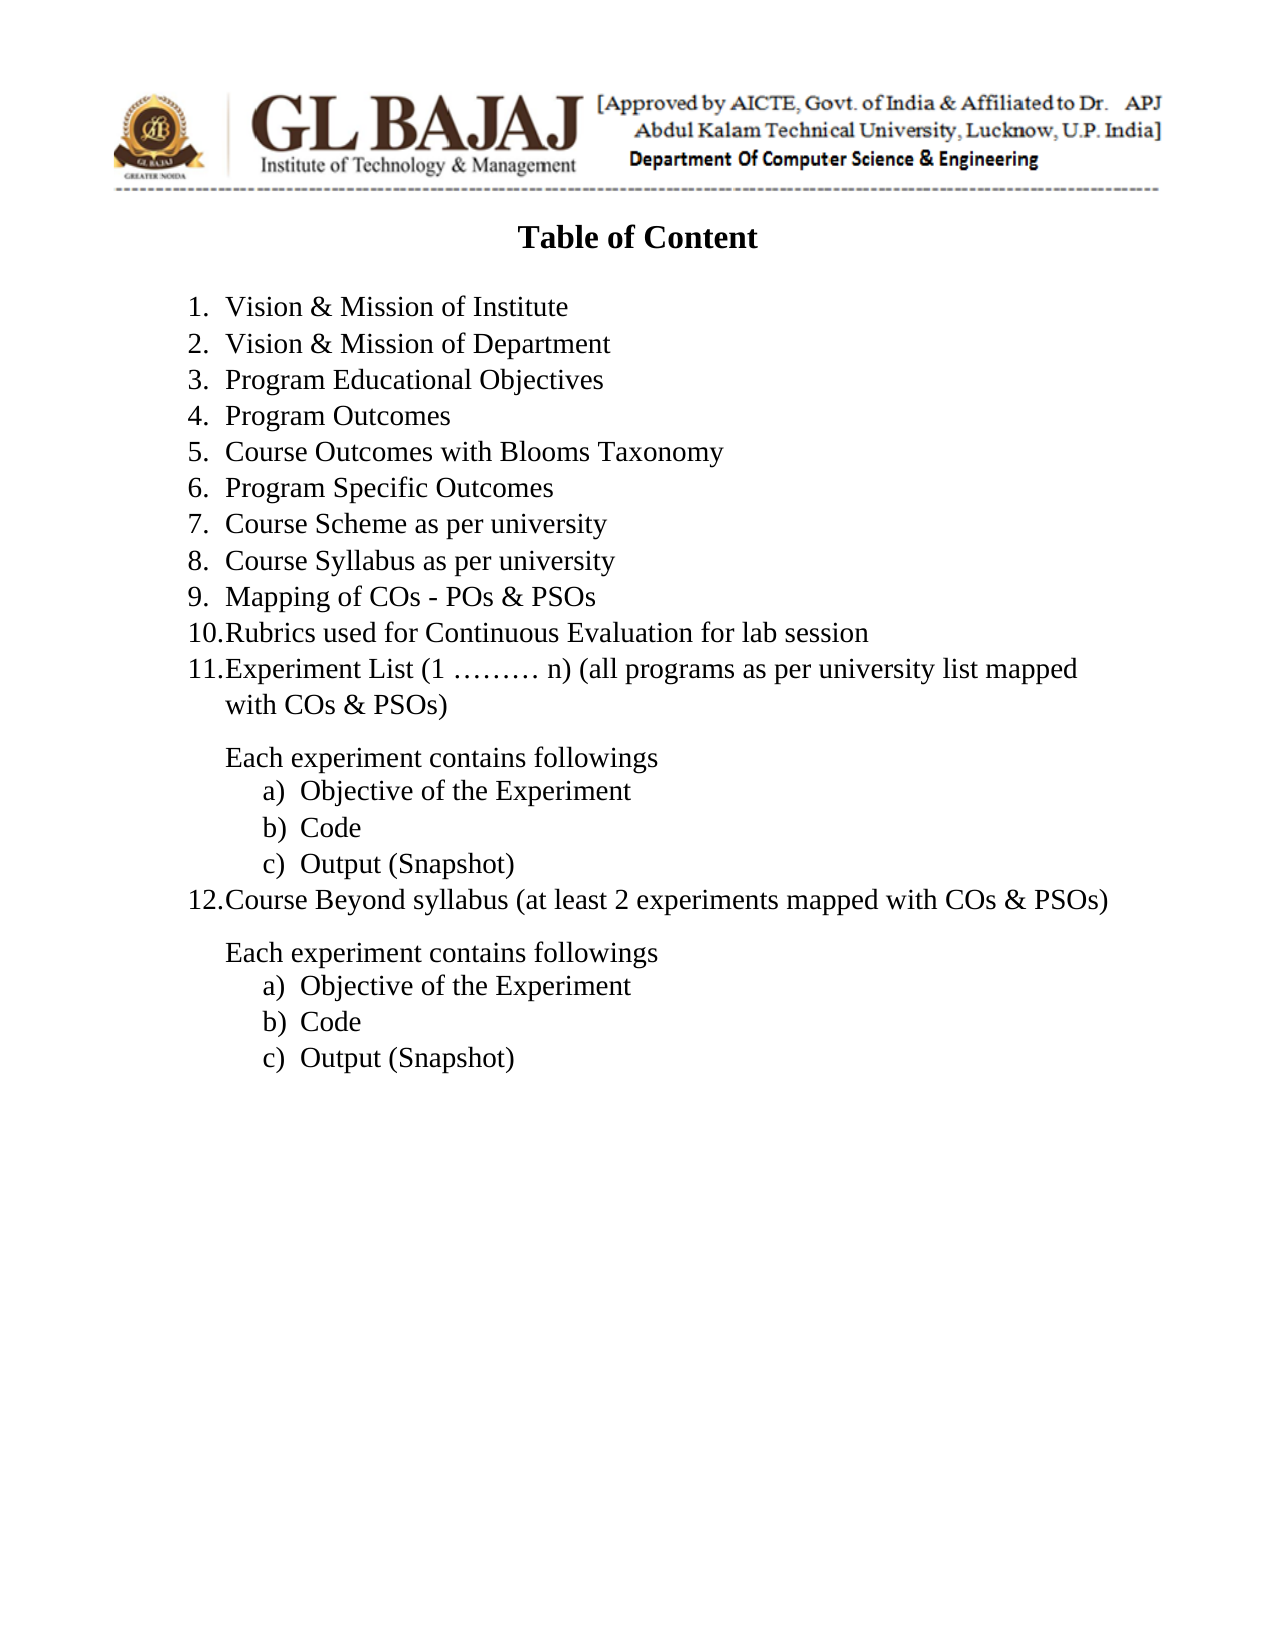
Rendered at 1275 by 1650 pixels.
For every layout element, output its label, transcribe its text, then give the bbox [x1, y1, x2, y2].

text Each experiment contains followings [150, 740, 1125, 773]
list Objective of the Experiment [262, 968, 1125, 1002]
picture [113, 88, 1165, 219]
list Code [262, 810, 1125, 843]
list Mapping of COs - POs & PSOs [187, 579, 1125, 612]
list Course Beyond syllabus (at least 2 experiments mapped with COs & PSOs) [187, 882, 1125, 916]
list Program Educational Objectives [187, 362, 1125, 395]
text Each experiment contains followings [150, 935, 1125, 968]
list Code [262, 1004, 1125, 1038]
list Program Outcomes [187, 398, 1125, 432]
list Rubrics used for Continuous Evaluation for lab session [187, 615, 1125, 648]
list Output (Snapshot) [262, 1041, 1125, 1074]
list Course Scheme as per university [187, 506, 1125, 540]
list Course Syllabus as per university [187, 543, 1125, 576]
list Vision & Mission of Institute [187, 289, 1125, 323]
text Table of Content [150, 218, 1125, 256]
list Program Specific Outcomes [187, 470, 1125, 504]
list Experiment List (1 ……… n) (all programs as per university list mapped with COs & PSOs) [187, 651, 1125, 721]
list Objective of the Experiment [262, 773, 1125, 807]
list Course Outcomes with Blooms Taxonomy [187, 434, 1125, 468]
list Vision & Mission of Department [187, 326, 1125, 359]
list Output (Snapshot) [262, 846, 1125, 879]
